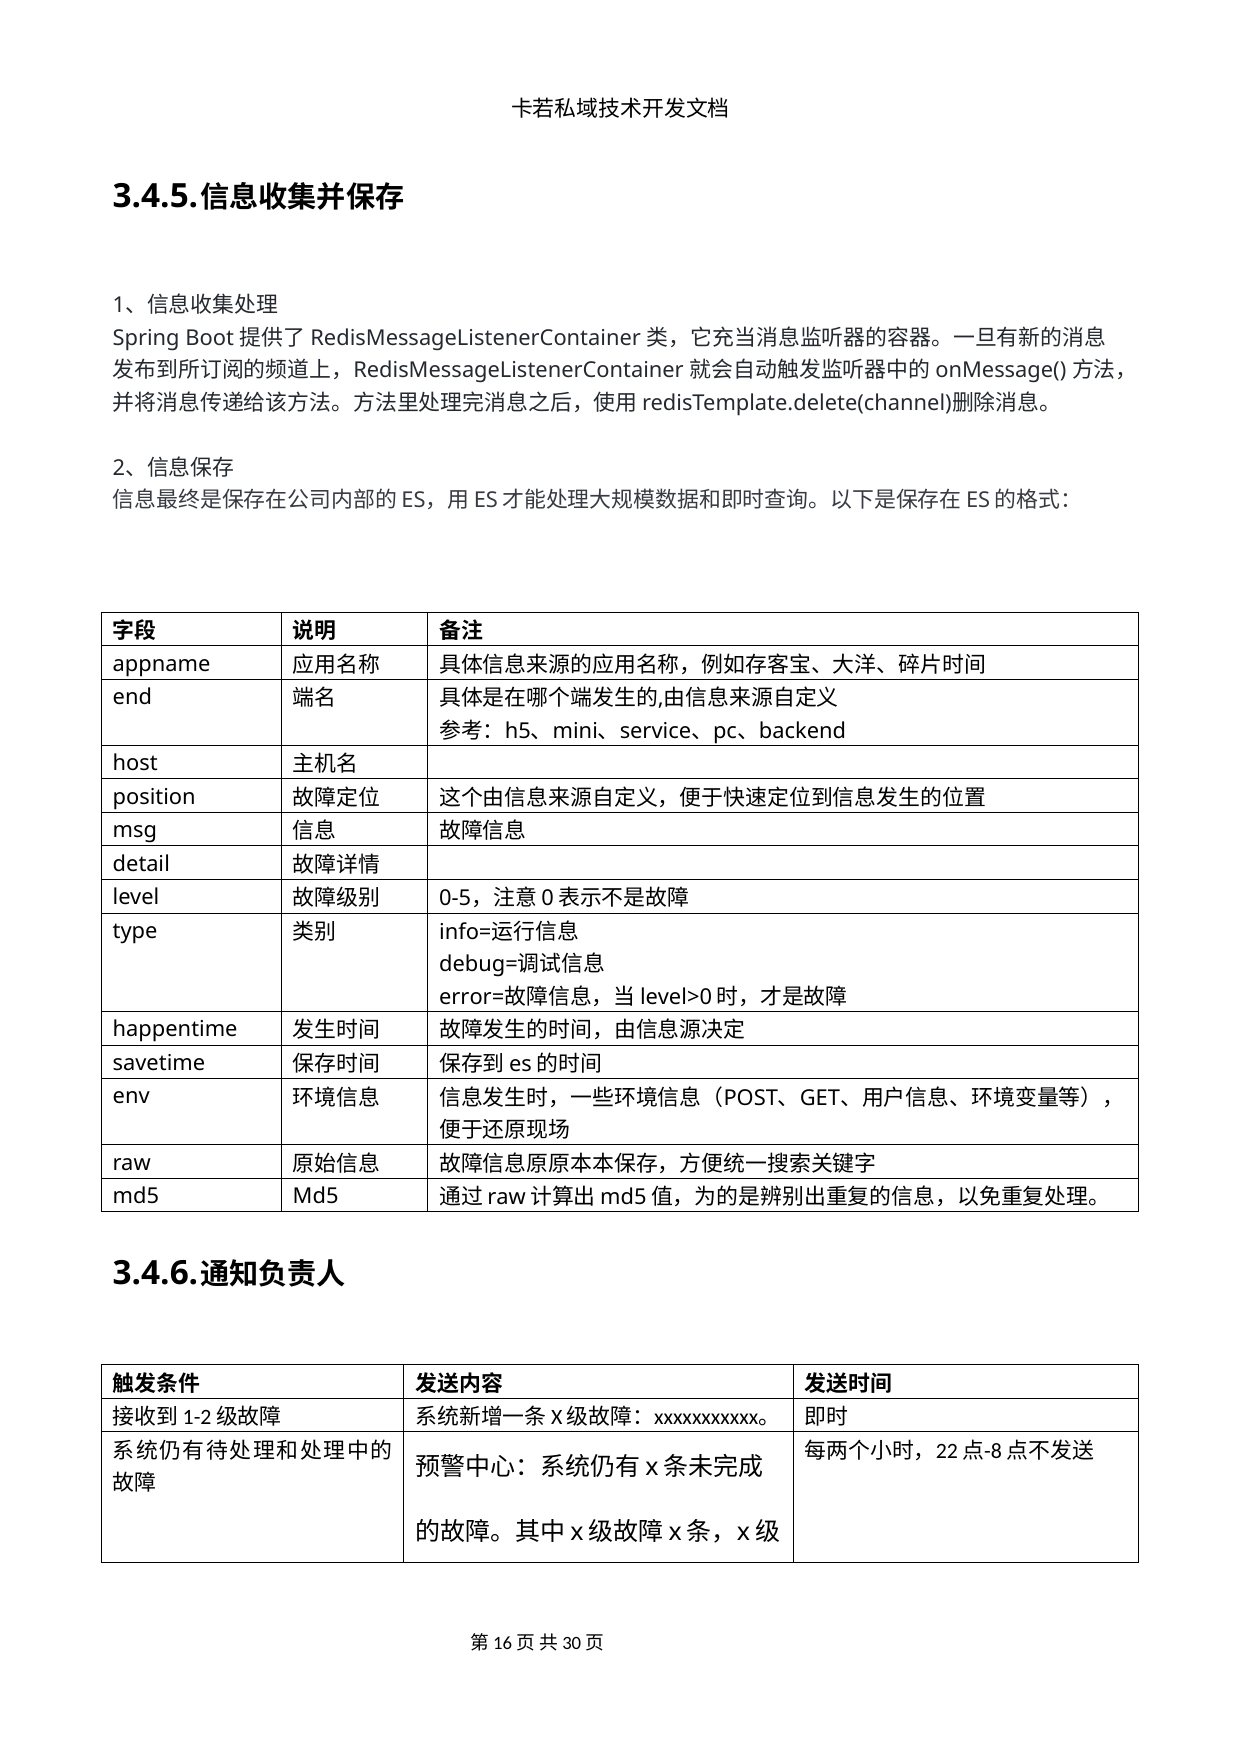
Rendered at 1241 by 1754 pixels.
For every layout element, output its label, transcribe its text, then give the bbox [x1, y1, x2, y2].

table_header 说明 [282, 613, 427, 645]
list Spring Boot 提供了 RedisMessageListenerContainer 类，它充当消息监听器的容器。一旦有新的消息发布到所订阅的频道上，RedisMessageListenerContainer 就会自动触发监听器中的 onMessage() 方法，并将消息传递给该方法。方法里处理完消息之后，使用redisTemplate.delete(channel)删除消息。 [112, 319, 1128, 417]
table_header 发送内容 [404, 1365, 793, 1398]
list 1、信息收集处理 [112, 287, 1128, 319]
table_cell end [102, 680, 281, 745]
table_cell 系统仍有待处理和处理中的故障 [102, 1432, 403, 1562]
table_cell 应用名称 [282, 646, 427, 679]
table_cell 环境信息 [282, 1079, 427, 1144]
list 2、信息保存 [112, 449, 1128, 482]
table_cell 这个由信息来源自定义，便于快速定位到信息发生的位置 [428, 779, 1138, 812]
table_cell 即时 [794, 1399, 1138, 1431]
table_cell savetime [102, 1046, 281, 1078]
table_cell 端名 [282, 680, 427, 745]
table_cell level [102, 880, 281, 912]
table_cell env [102, 1079, 281, 1144]
table_cell 每两个小时，22点-8点不发送 [794, 1432, 1138, 1562]
table_cell Md5 [282, 1179, 427, 1211]
subtitle 信息收集并保存 [112, 162, 1128, 227]
table_cell position [102, 779, 281, 812]
table_cell 系统新增一条X级故障：xxxxxxxxxxx。 [404, 1399, 793, 1431]
subtitle 通知负责人 [112, 1239, 1128, 1304]
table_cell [782, 1432, 793, 1562]
table_cell raw [102, 1145, 281, 1178]
table_cell 故障详情 [282, 846, 427, 879]
table_cell happentime [102, 1012, 281, 1044]
table_cell md5 [102, 1179, 281, 1211]
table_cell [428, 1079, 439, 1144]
table_header 触发条件 [102, 1365, 403, 1398]
table_cell msg [102, 813, 281, 845]
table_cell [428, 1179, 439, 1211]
table_cell type [102, 914, 281, 1011]
table_cell 发生时间 [282, 1012, 427, 1044]
table_header 备注 [428, 613, 1138, 645]
table_cell [428, 846, 1138, 879]
table_cell 故障定位 [282, 779, 427, 812]
table_cell 接收到1-2级故障 [102, 1399, 403, 1431]
table_cell host [102, 746, 281, 778]
table_cell 保存时间 [282, 1046, 427, 1078]
table_cell 具体信息来源的应用名称，例如存客宝、大洋、碎片时间 [428, 646, 1138, 679]
table_cell 故障信息 [428, 813, 1138, 845]
table_cell 类别 [282, 914, 427, 1011]
table_cell 具体是在哪个端发生的,由信息来源自定义 参考：h5、mini、service、pc、backend [428, 680, 1138, 745]
list 信息最终是保存在公司内部的ES，用ES才能处理大规模数据和即时查询。以下是保存在ES的格式： [112, 482, 1128, 514]
table_cell 原始信息 [282, 1145, 427, 1178]
table_cell appname [102, 646, 281, 679]
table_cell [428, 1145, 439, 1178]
table_cell 信息 [282, 813, 427, 845]
table_cell 主机名 [282, 746, 427, 778]
table_cell 故障级别 [282, 880, 427, 912]
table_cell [404, 1432, 415, 1562]
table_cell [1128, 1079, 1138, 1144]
table_cell detail [102, 846, 281, 879]
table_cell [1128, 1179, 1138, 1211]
table_cell [428, 746, 1138, 778]
table_header 发送时间 [794, 1365, 1138, 1398]
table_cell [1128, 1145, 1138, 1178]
table_header 字段 [102, 613, 281, 645]
